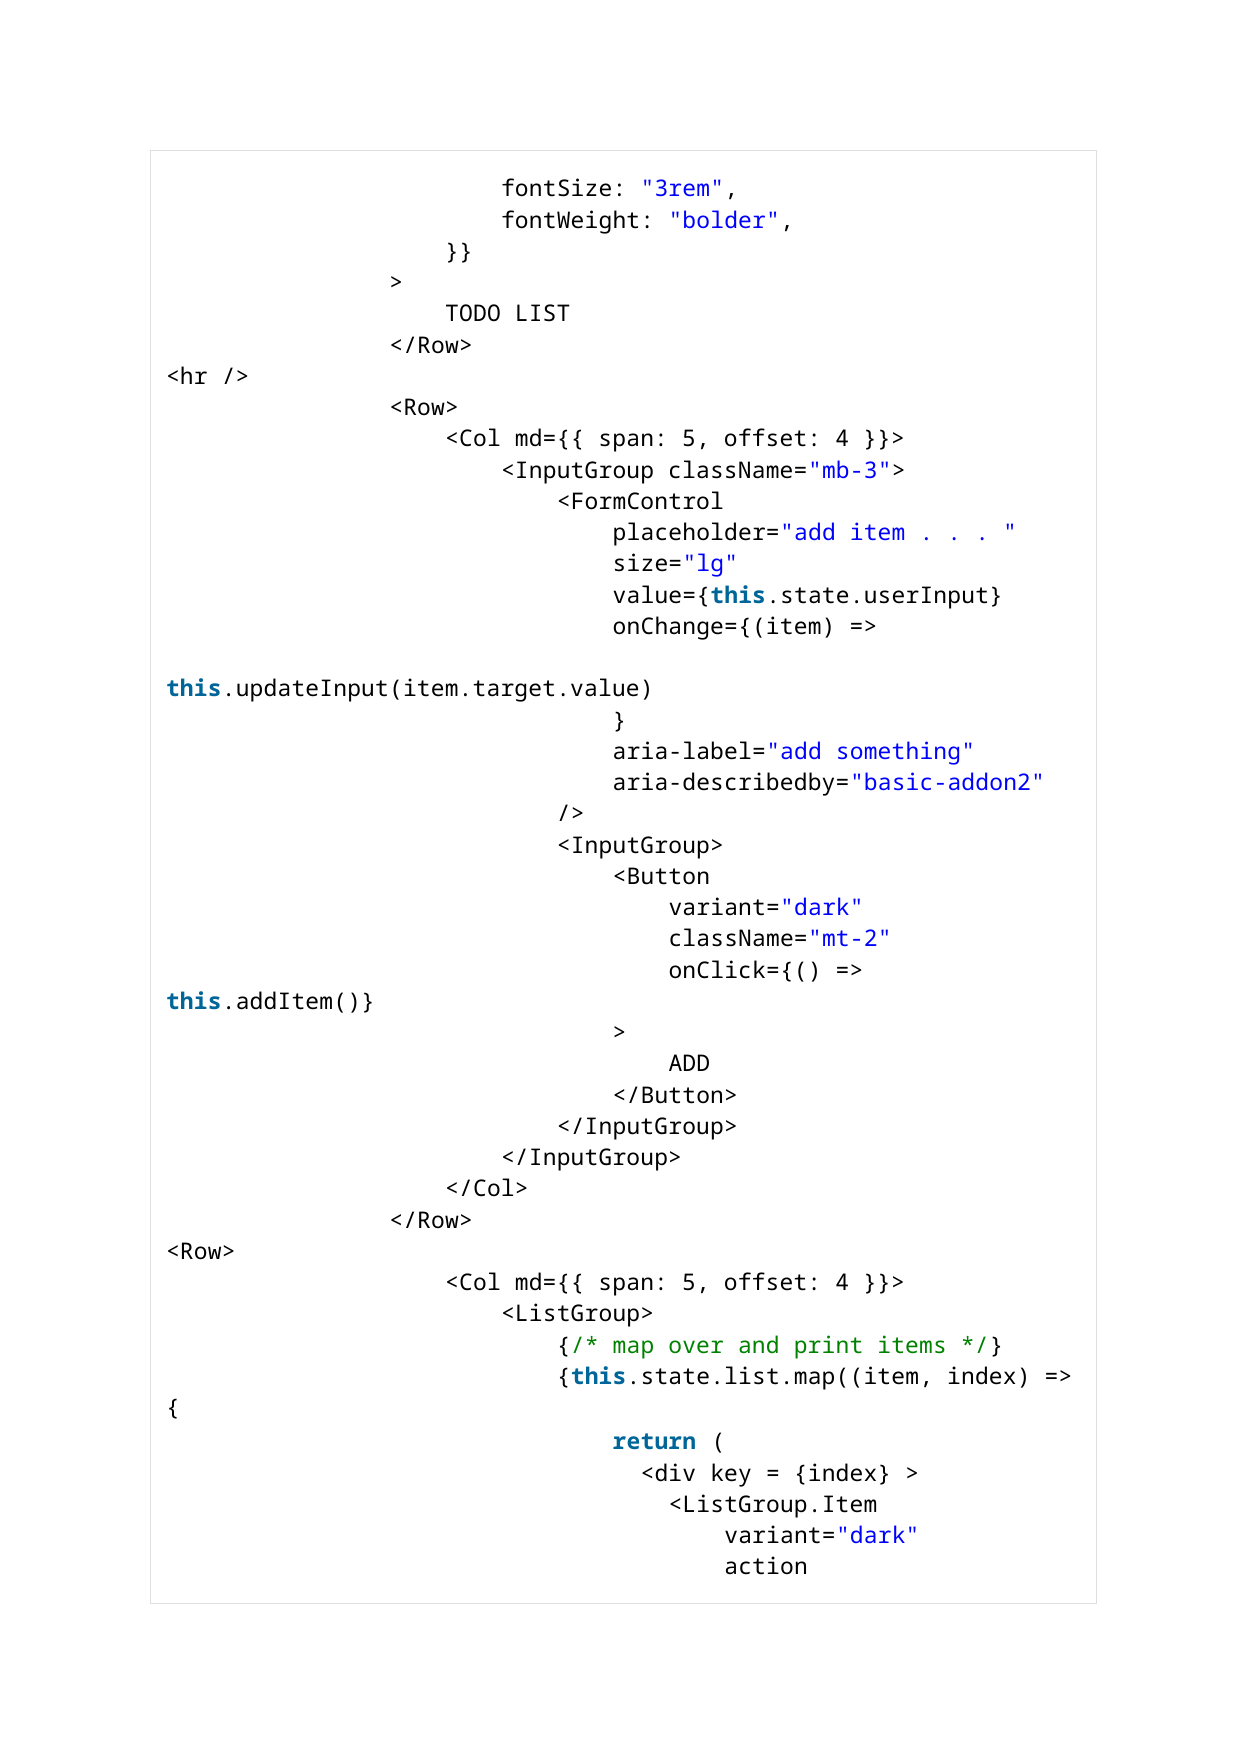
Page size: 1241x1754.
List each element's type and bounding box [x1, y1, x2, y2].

table_header [151, 151, 1096, 1603]
